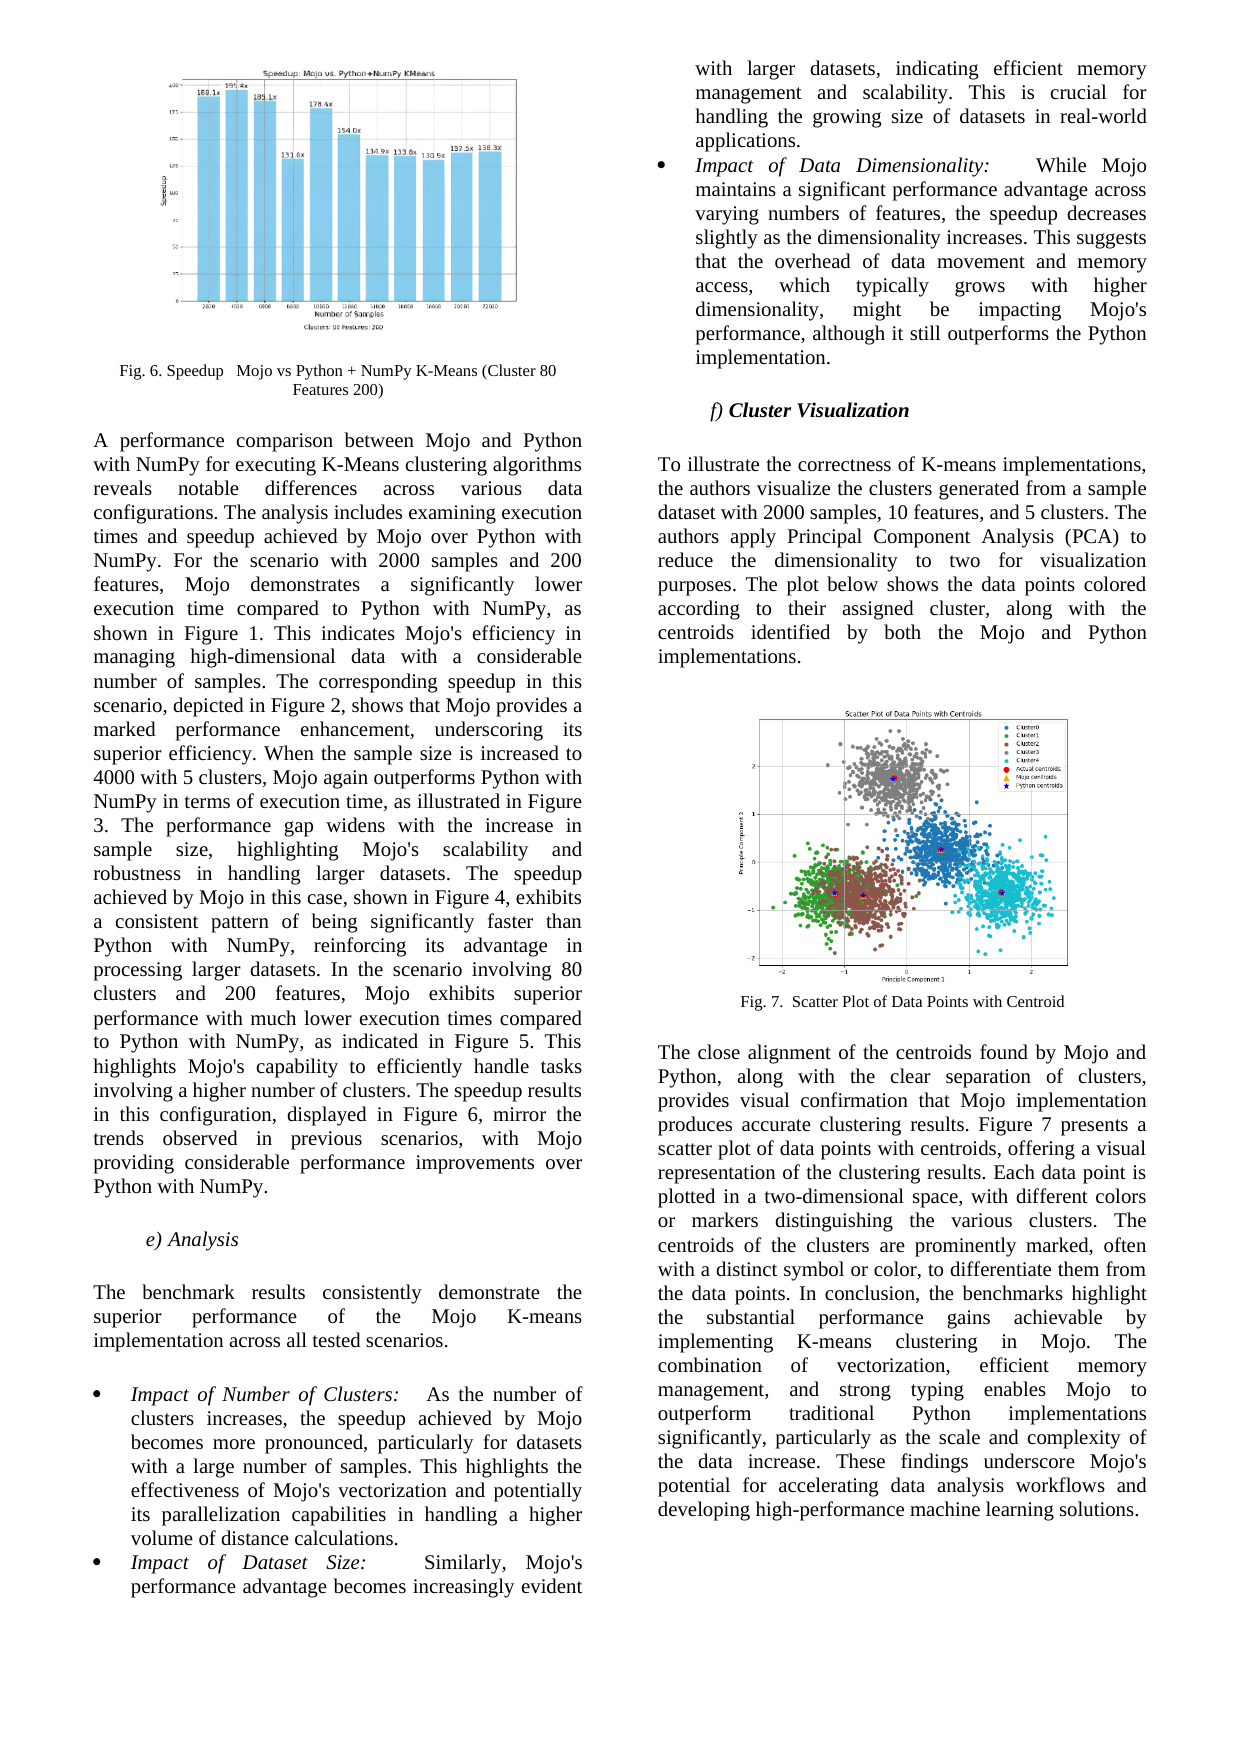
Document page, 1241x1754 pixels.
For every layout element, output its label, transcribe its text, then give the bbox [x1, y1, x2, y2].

subtitle Analysis [93, 1227, 583, 1251]
picture [730, 774, 1074, 1069]
list Impact of Number of Clusters: As the number of clusters increases, the speedup achieved by Mojo becomes more pronounced, particularly for datasets with a large number of samples. This highlights the effectiveness of Mojo's vectorization and potentially its parallelization capabilities in handling a higher volume of distance calculations. [93, 1382, 583, 1550]
list Impact of Data Dimensionality: While Mojo maintains a significant performance advantage across varying numbers of features, the speedup decreases slightly as the dimensionality increases. This suggests that the overhead of data movement and memory access, which typically grows with higher dimensionality, might be impacting Mojo's performance, although it still outperforms the Python implementation. [658, 230, 1147, 446]
text To illustrate the correctness of K-means implementations, the authors visualize the clusters generated from a sample dataset with 2000 samples, 10 features, and 5 clusters. The authors apply Principal Component Analysis (PCA) to reduce the dimensionality to two for visualization purposes. The plot below shows the data points colored according to their assigned cluster, along with the centroids identified by both the Mojo and Python implementations. [658, 529, 1147, 745]
list Impact of Dataset Size: Similarly, Mojo's performance advantage becomes increasingly evident with larger datasets, indicating efficient memory management and scalability. This is crucial for handling the growing size of datasets in real-world applications. [658, 56, 1147, 201]
subtitle Cluster Visualization [658, 476, 1147, 499]
text A performance comparison between Mojo and Python with NumPy for executing K-Means clustering algorithms reveals notable differences across various data configurations. The analysis includes examining execution times and speedup achieved by Mojo over Python with NumPy. For the scenario with 2000 samples and 200 features, Mojo demonstrates a significantly lower execution time compared to Python with NumPy, as shown in Figure 1. This indicates Mojo's efficiency in managing high-dimensional data with a considerable number of samples. The corresponding speedup in this scenario, depicted in Figure 2, shows that Mojo provides a marked performance enhancement, underscoring its superior efficiency. When the sample size is increased to 4000 with 5 clusters, Mojo again outperforms Python with NumPy in terms of execution time, as illustrated in Figure 3. The performance gap widens with the increase in sample size, highlighting Mojo's scalability and robustness in handling larger datasets. The speedup achieved by Mojo in this case, shown in Figure 4, exhibits a consistent pattern of being significantly faster than Python with NumPy, reinforcing its advantage in processing larger datasets. In the scenario involving 80 clusters and 200 features, Mojo exhibits superior performance with much lower execution times compared to Python with NumPy, as indicated in Figure 5. This highlights Mojo's capability to efficiently handle tasks involving a higher number of clusters. The speedup results in this configuration, displayed in Figure 6, mirror the trends observed in previous scenarios, with Mojo providing considerable performance improvements over Python with NumPy. [93, 428, 583, 1198]
text The close alignment of the centroids found by Mojo and Python, along with the clear separation of clusters, provides visual confirmation that Mojo implementation produces accurate clustering results. Figure 7 presents a scatter plot of data points with centroids, offering a visual representation of the clustering results. Each data point is plotted in a two-dimensional space, with different colors or markers distinguishing the various clusters. The centroids of the clusters are prominently marked, often with a distinct symbol or color, to differentiate them from the data points. In conclusion, the benchmarks highlight the substantial performance gains achievable by implementing K-means clustering in Mojo. The combination of vectorization, efficient memory management, and strong typing enables Mojo to outperform traditional Python implementations significantly, particularly as the scale and complexity of the data increase. These findings underscore Mojo's potential for accelerating data analysis workflows and developing high-performance machine learning solutions. [658, 1117, 1147, 1598]
text Fig. 7. Scatter Plot of Data Points with Centroid [658, 1069, 1147, 1088]
picture [117, 56, 559, 332]
text The benchmark results consistently demonstrate the superior performance of the Mojo K-means implementation across all tested scenarios. [93, 1280, 583, 1352]
text Fig. 6. Speedup Mojo vs Python + NumPy K-Means (Cluster 80 Features 200) [93, 360, 583, 399]
